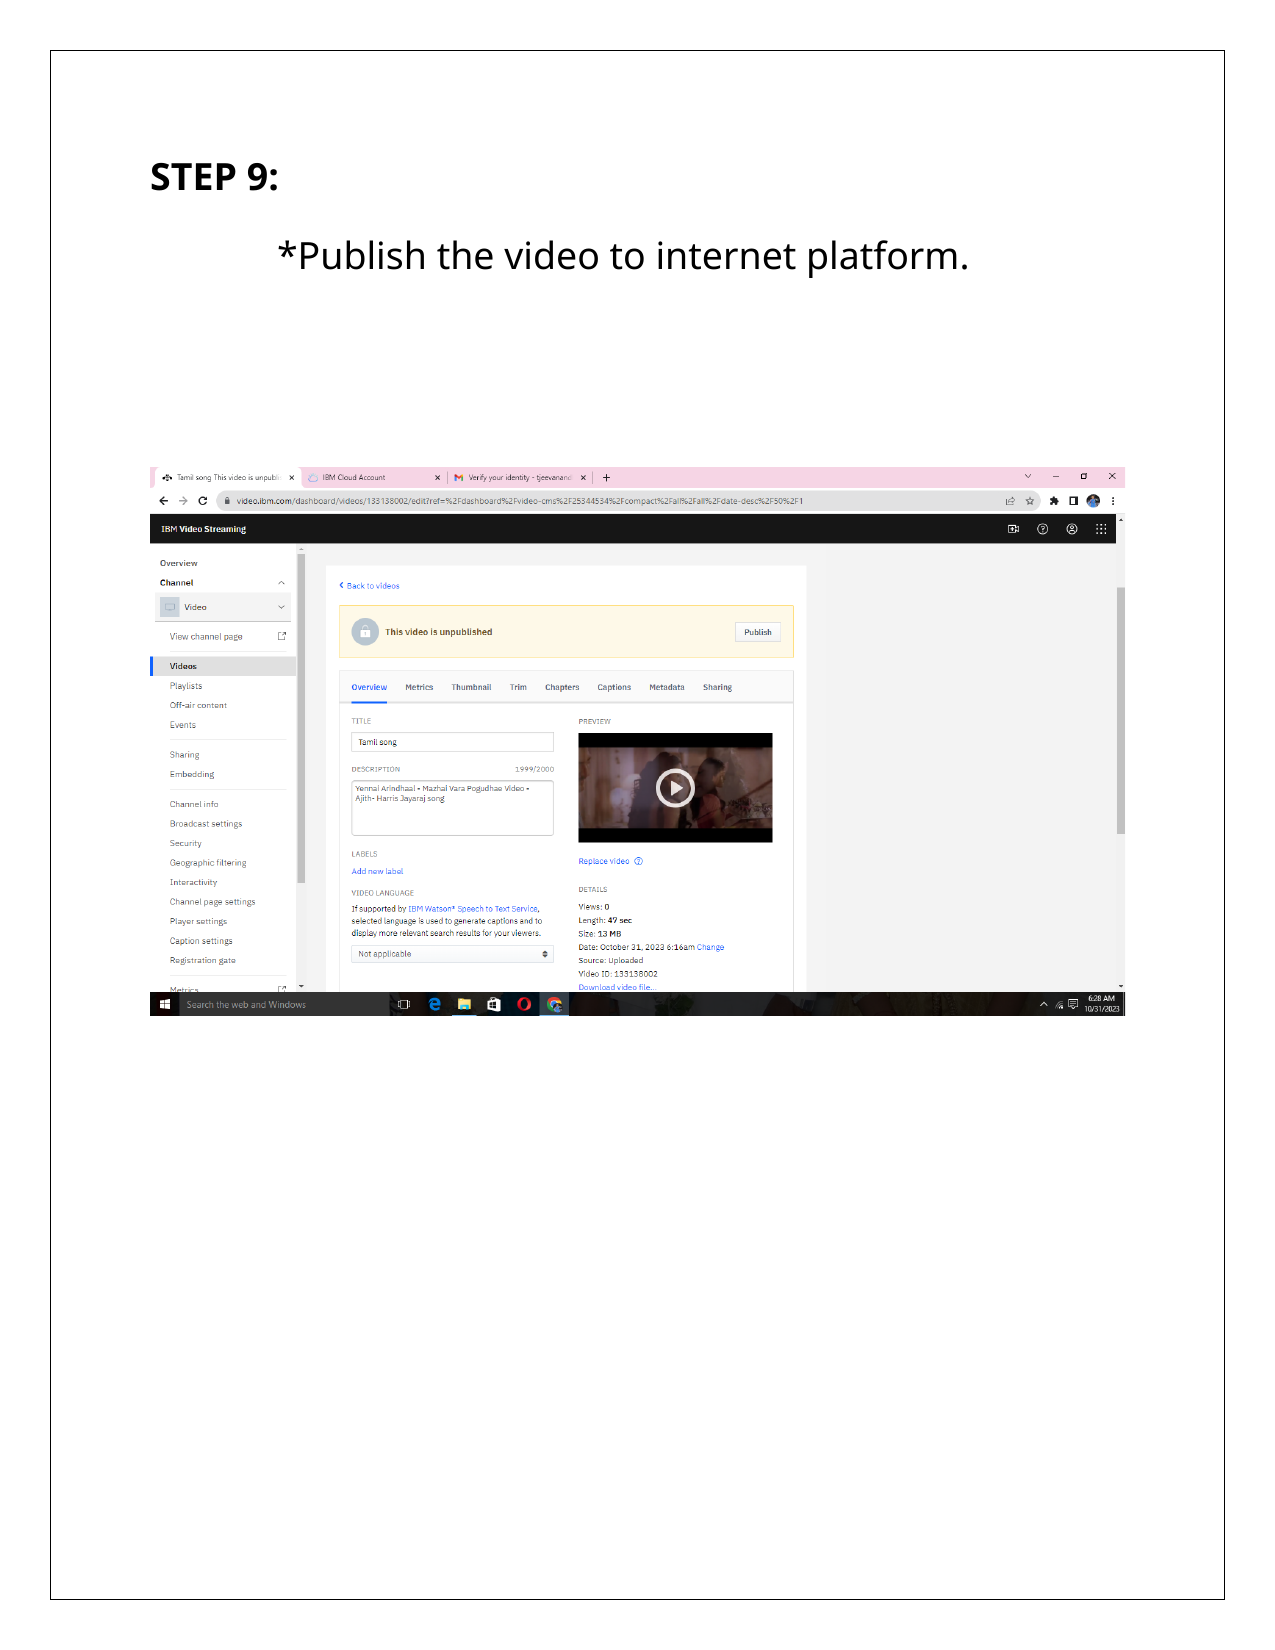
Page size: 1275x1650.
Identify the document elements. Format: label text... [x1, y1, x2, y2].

picture [150, 467, 1125, 1016]
text *Publish the video to internet platform. [150, 229, 1125, 281]
text STEP 9: [150, 150, 1125, 201]
